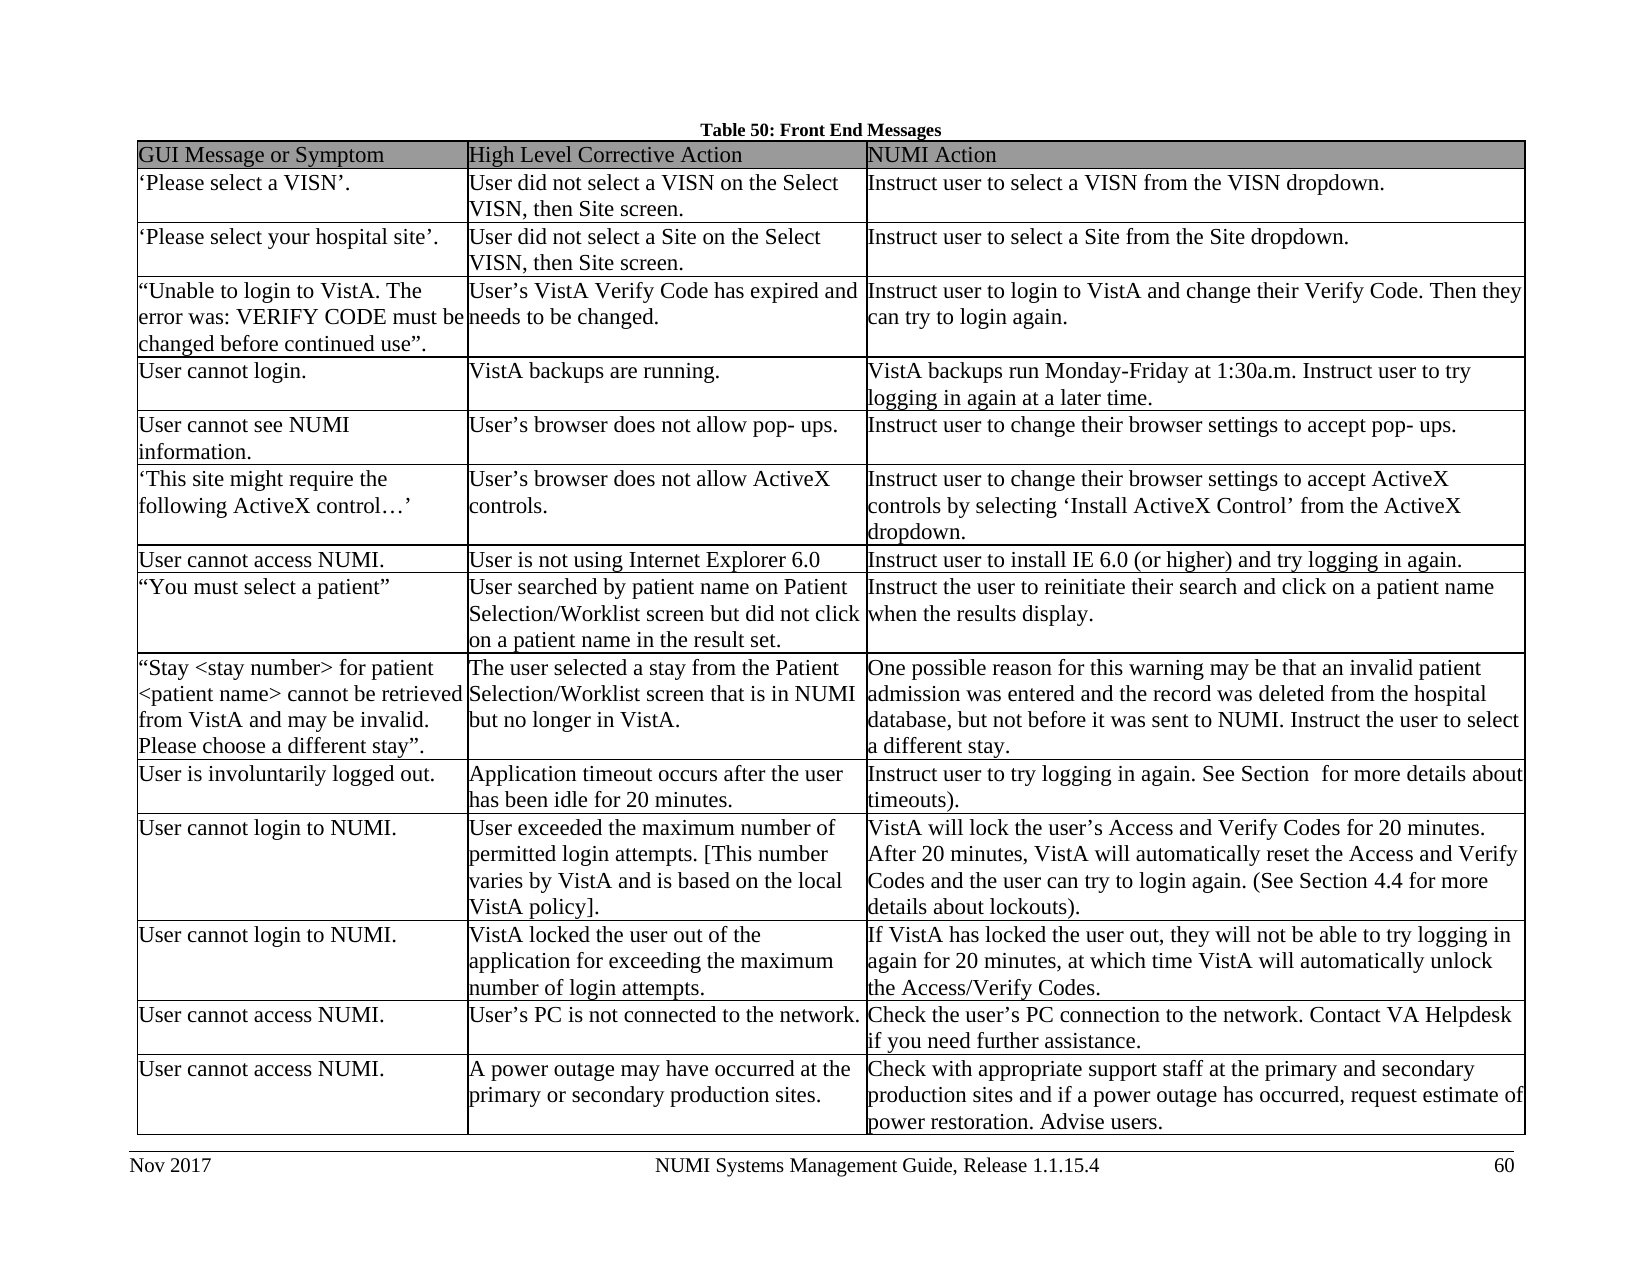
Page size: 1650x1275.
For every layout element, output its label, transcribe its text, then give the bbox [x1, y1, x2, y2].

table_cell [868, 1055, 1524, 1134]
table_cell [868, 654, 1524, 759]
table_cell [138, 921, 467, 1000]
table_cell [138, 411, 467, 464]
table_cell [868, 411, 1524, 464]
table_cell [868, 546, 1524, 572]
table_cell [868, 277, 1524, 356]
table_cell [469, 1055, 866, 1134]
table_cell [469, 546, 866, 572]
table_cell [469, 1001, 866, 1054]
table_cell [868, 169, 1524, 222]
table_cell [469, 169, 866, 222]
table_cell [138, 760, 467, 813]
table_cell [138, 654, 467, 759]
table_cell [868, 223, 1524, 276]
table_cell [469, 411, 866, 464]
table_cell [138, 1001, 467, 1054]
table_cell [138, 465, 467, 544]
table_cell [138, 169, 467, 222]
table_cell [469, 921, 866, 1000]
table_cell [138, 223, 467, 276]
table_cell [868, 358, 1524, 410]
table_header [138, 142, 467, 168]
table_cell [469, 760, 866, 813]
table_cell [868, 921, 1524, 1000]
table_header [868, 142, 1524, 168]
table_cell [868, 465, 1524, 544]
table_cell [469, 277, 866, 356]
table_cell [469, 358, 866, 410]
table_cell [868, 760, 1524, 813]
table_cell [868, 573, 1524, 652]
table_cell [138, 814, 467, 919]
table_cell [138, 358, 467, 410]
text Table 50: Front End Messages [127, 119, 1514, 140]
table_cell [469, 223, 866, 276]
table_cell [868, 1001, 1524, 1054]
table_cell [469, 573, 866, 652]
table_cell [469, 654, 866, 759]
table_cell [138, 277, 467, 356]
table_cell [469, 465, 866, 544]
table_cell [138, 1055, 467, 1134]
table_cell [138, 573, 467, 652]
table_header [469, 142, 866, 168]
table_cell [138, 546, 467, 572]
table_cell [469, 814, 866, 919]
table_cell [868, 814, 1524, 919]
